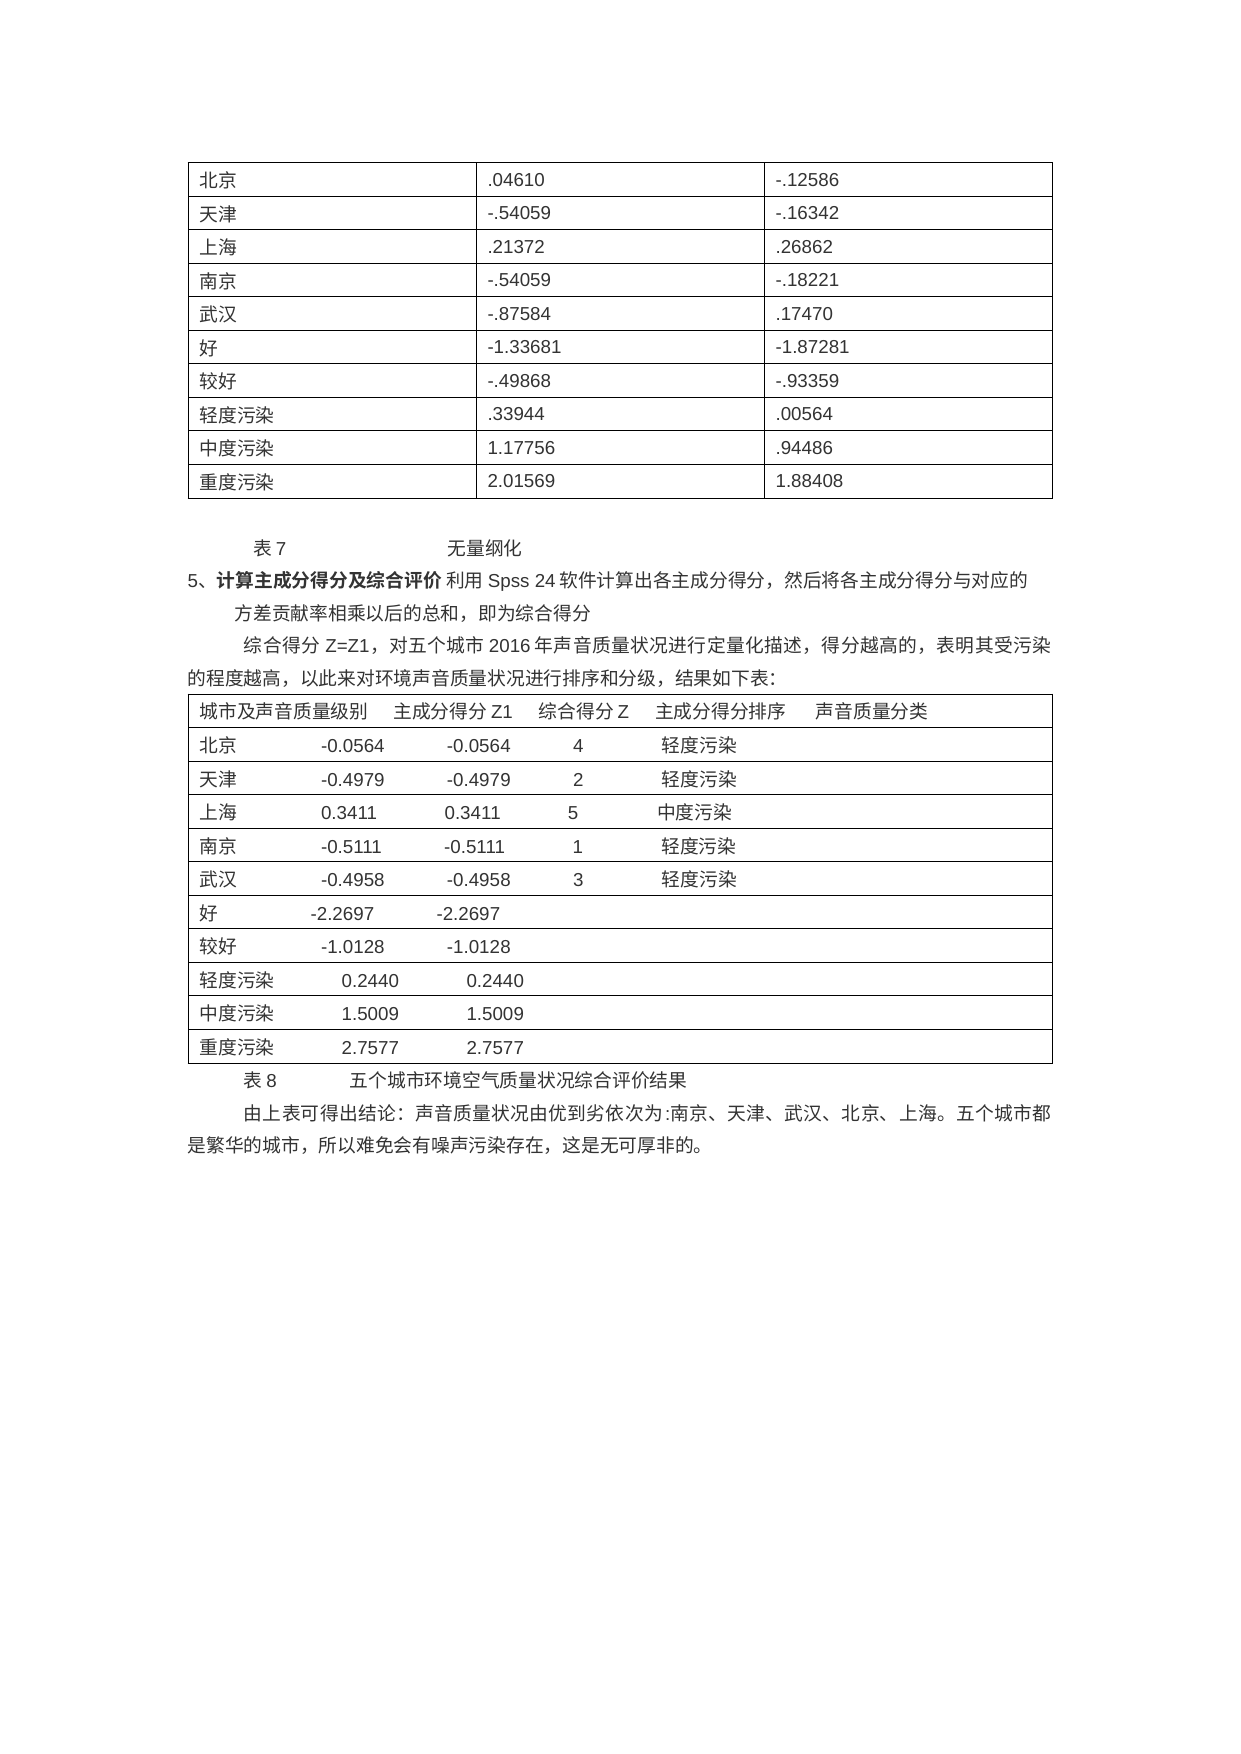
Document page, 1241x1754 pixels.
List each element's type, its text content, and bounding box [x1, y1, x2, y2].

text 表8 五个城市环境空气质量状况综合评价结果 [187, 1064, 1053, 1096]
table_cell 重度污染 2.7577 2.7577 [189, 1030, 1052, 1062]
table_cell .33944 [477, 398, 764, 430]
table_cell 武汉 [189, 297, 476, 330]
table_cell .21372 [477, 230, 764, 263]
table_cell 2.01569 [477, 465, 764, 497]
table_cell 重度污染 [189, 465, 476, 497]
text 综合得分 Z=Z1，对五个城市2016年声音质量状况进行定量化描述，得分越高的，表明其受污染的程度越高，以此来对环境声音质量状况进行排序和分级，结果如下表： [187, 628, 1053, 693]
table_cell 上海 [189, 230, 476, 263]
table_cell -1.87281 [765, 331, 1052, 363]
table_cell -.18221 [765, 264, 1052, 296]
table_cell -.93359 [765, 364, 1052, 397]
table_cell 1.17756 [477, 431, 764, 464]
table_cell 好 -2.2697 -2.2697 [189, 896, 1052, 928]
table_cell 轻度污染 [189, 398, 476, 430]
text 表7 无量纲化 [187, 531, 1053, 563]
table_cell 好 [189, 331, 476, 363]
table_cell 天津 [189, 197, 476, 229]
table_cell -.16342 [765, 197, 1052, 229]
table_cell 1.88408 [765, 465, 1052, 497]
text 由上表可得出结论：声音质量状况由优到劣依次为:南京、天津、武汉、北京、上海。五个城市都是繁华的城市，所以难免会有噪声污染存在，这是无可厚非的。 [187, 1096, 1053, 1161]
table_cell 较好 [189, 364, 476, 397]
table_cell 南京 -0.5111 -0.5111 1 轻度污染 [189, 829, 1052, 861]
table_cell 中度污染 [189, 431, 476, 464]
table_cell 中度污染 1.5009 1.5009 [189, 996, 1052, 1029]
table_cell .94486 [765, 431, 1052, 464]
table_cell 北京 [189, 163, 476, 196]
table_cell .04610 [477, 163, 764, 196]
table_cell -.54059 [477, 197, 764, 229]
table_cell .00564 [765, 398, 1052, 430]
table_cell -.54059 [477, 264, 764, 296]
table_header 城市及声音质量级别 主成分得分Z1 综合得分Z 主成分得分排序 声音质量分类 [189, 695, 1052, 727]
table_cell 较好 -1.0128 -1.0128 [189, 929, 1052, 962]
table_cell -.87584 [477, 297, 764, 330]
table_cell -1.33681 [477, 331, 764, 363]
table_cell 南京 [189, 264, 476, 296]
table_cell 武汉 -0.4958 -0.4958 3 轻度污染 [189, 862, 1052, 895]
table_cell 轻度污染 0.2440 0.2440 [189, 963, 1052, 995]
table_cell .17470 [765, 297, 1052, 330]
table_cell 上海 0.3411 0.3411 5 中度污染 [189, 795, 1052, 828]
table_cell -.49868 [477, 364, 764, 397]
table_cell 北京 -0.0564 -0.0564 4 轻度污染 [189, 728, 1052, 761]
text 5、计算主成分得分及综合评价 利用 Spss 24软件计算出各主成分得分，然后将各主成分得分与对应的 [187, 563, 1053, 596]
text 方差贡献率相乘以后的总和，即为综合得分 [187, 596, 1053, 628]
table_cell -.12586 [765, 163, 1052, 196]
table_cell 天津 -0.4979 -0.4979 2 轻度污染 [189, 762, 1052, 794]
table_cell .26862 [765, 230, 1052, 263]
